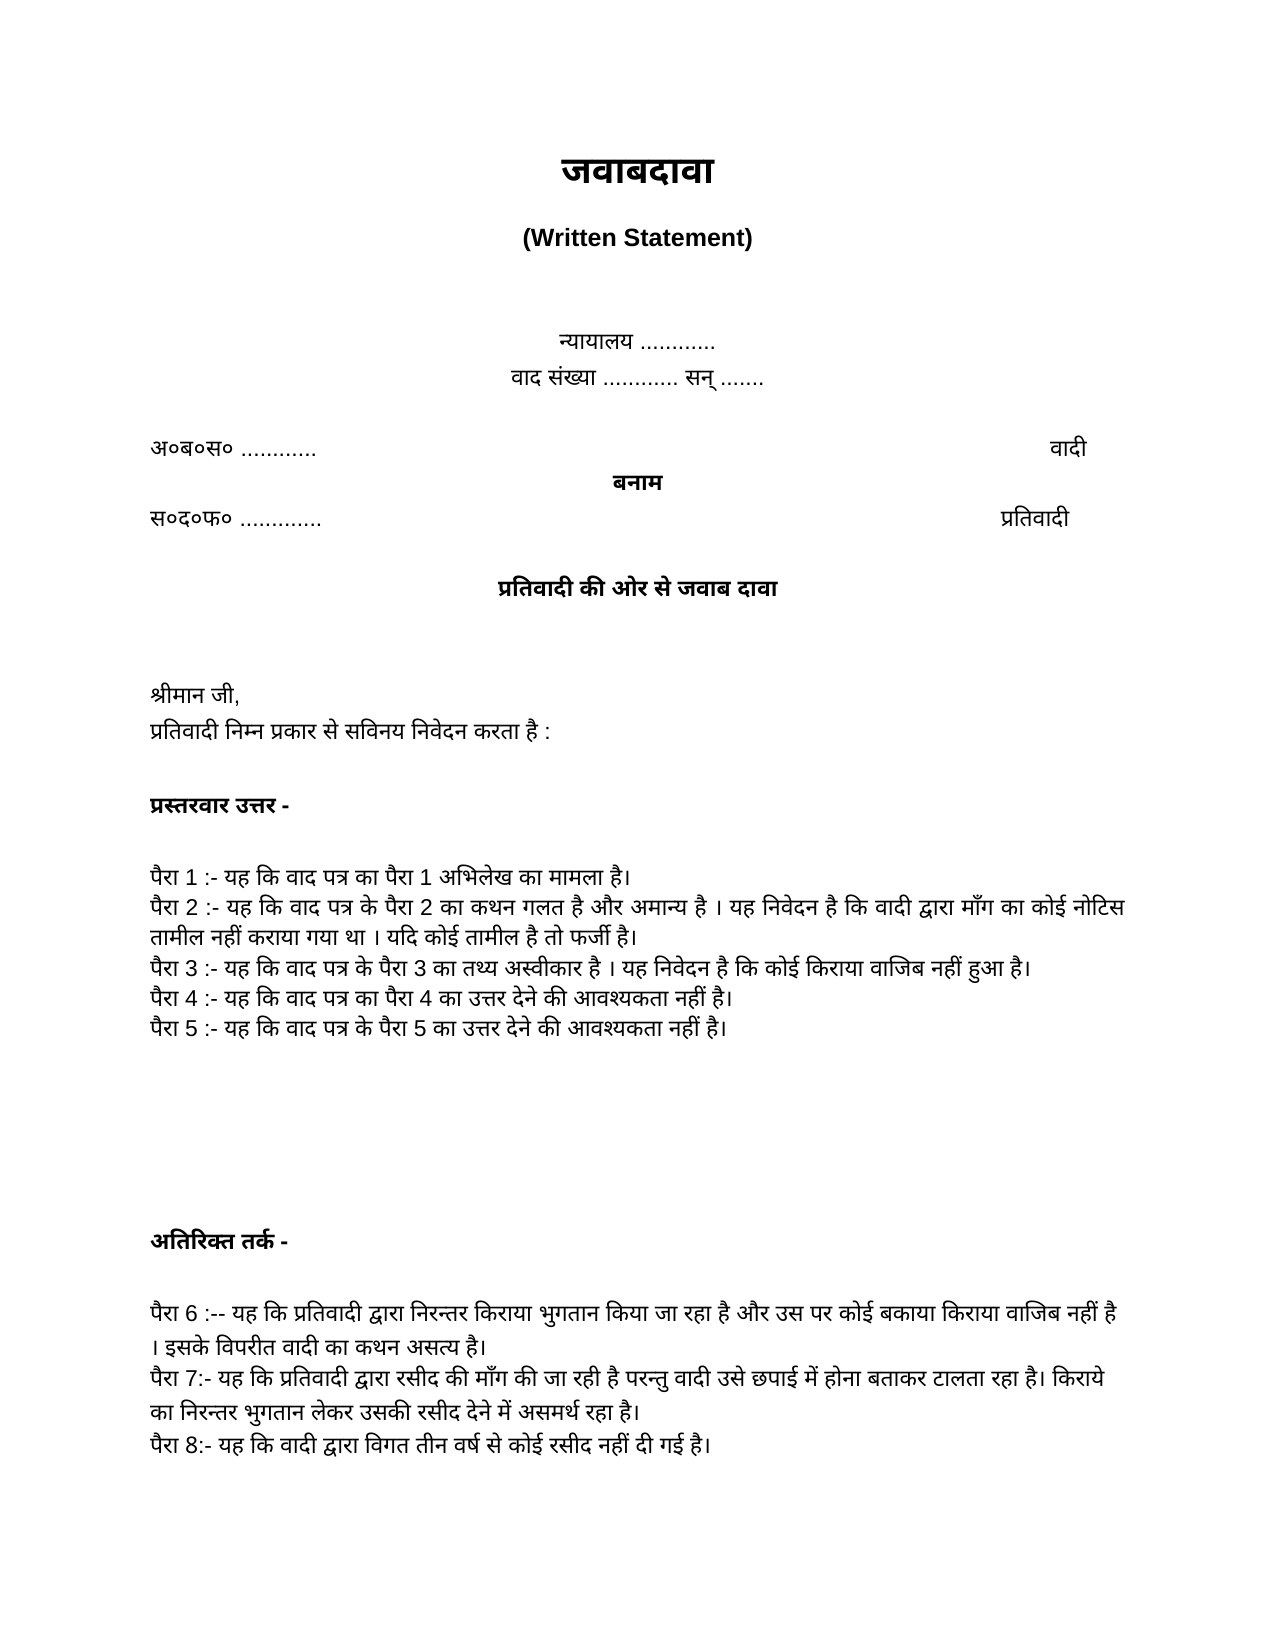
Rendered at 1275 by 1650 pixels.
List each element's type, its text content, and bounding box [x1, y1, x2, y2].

text बनाम [150, 470, 1125, 500]
text पैरा 1 :- यह कि वाद पत्र का पैरा 1 अभिलेख का मामला है। [150, 864, 1125, 890]
text प्रस्तरवार उत्तर - [150, 789, 1125, 823]
text पैरा 5 :- यह कि वाद पत्र के पैरा 5 का उत्तर देने की आवश्यकता नहीं है। [150, 1015, 1125, 1041]
text श्रीमान जी, [150, 682, 1125, 713]
text जवाबदावा [150, 150, 1125, 199]
text प्रतिवादी निम्न प्रकार से सविनय निवेदन करता है : [150, 718, 1125, 749]
text पैरा 7:- यह कि प्रतिवादी द्वारा रसीद की माँग की जा रही है परन्तु वादी उसे छपाई में होना बताकर टालता रहा है। किराये का निरन्तर भुगतान लेकर उसकी रसीद देने में असमर्थ रहा है। [150, 1364, 1125, 1426]
text पैरा 6 :-- यह कि प्रतिवादी द्वारा निरन्तर किराया भुगतान किया जा रहा है और उस पर कोई बकाया किराया वाजिब नहीं है । इसके विपरीत वादी का कथन असत्य है। [150, 1300, 1125, 1361]
text प्रतिवादी की ओर से जवाब दावा [150, 576, 1125, 606]
text अ०ब०स० ............ वादी [150, 435, 1125, 466]
text अतिरिक्त तर्क - [150, 1225, 1125, 1259]
text वाद संख्या ............ सन् ....... [150, 363, 1125, 394]
text पैरा 2 :- यह कि वाद पत्र के पैरा 2 का कथन गलत है और अमान्य है । यह निवेदन है कि वादी द्वारा माँग का कोई नोटिस तामील नहीं कराया गया था । यदि कोई तामील है तो फर्जी है। [150, 894, 1125, 951]
text न्यायालय ............ [150, 328, 1125, 359]
text पैरा 4 :- यह कि वाद पत्र का पैरा 4 का उत्तर देने की आवश्यकता नहीं है। [150, 985, 1125, 1011]
text पैरा 8:- यह कि वादी द्वारा विगत तीन वर्ष से कोई रसीद नहीं दी गई है। [150, 1429, 1125, 1463]
text स०द०फ० ............. प्रतिवादी [150, 505, 1125, 536]
text (Written Statement) [150, 223, 1125, 252]
text पैरा 3 :- यह कि वाद पत्र के पैरा 3 का तथ्य अस्वीकार है । यह निवेदन है कि कोई किराया वाजिब नहीं हुआ है। [150, 954, 1125, 981]
